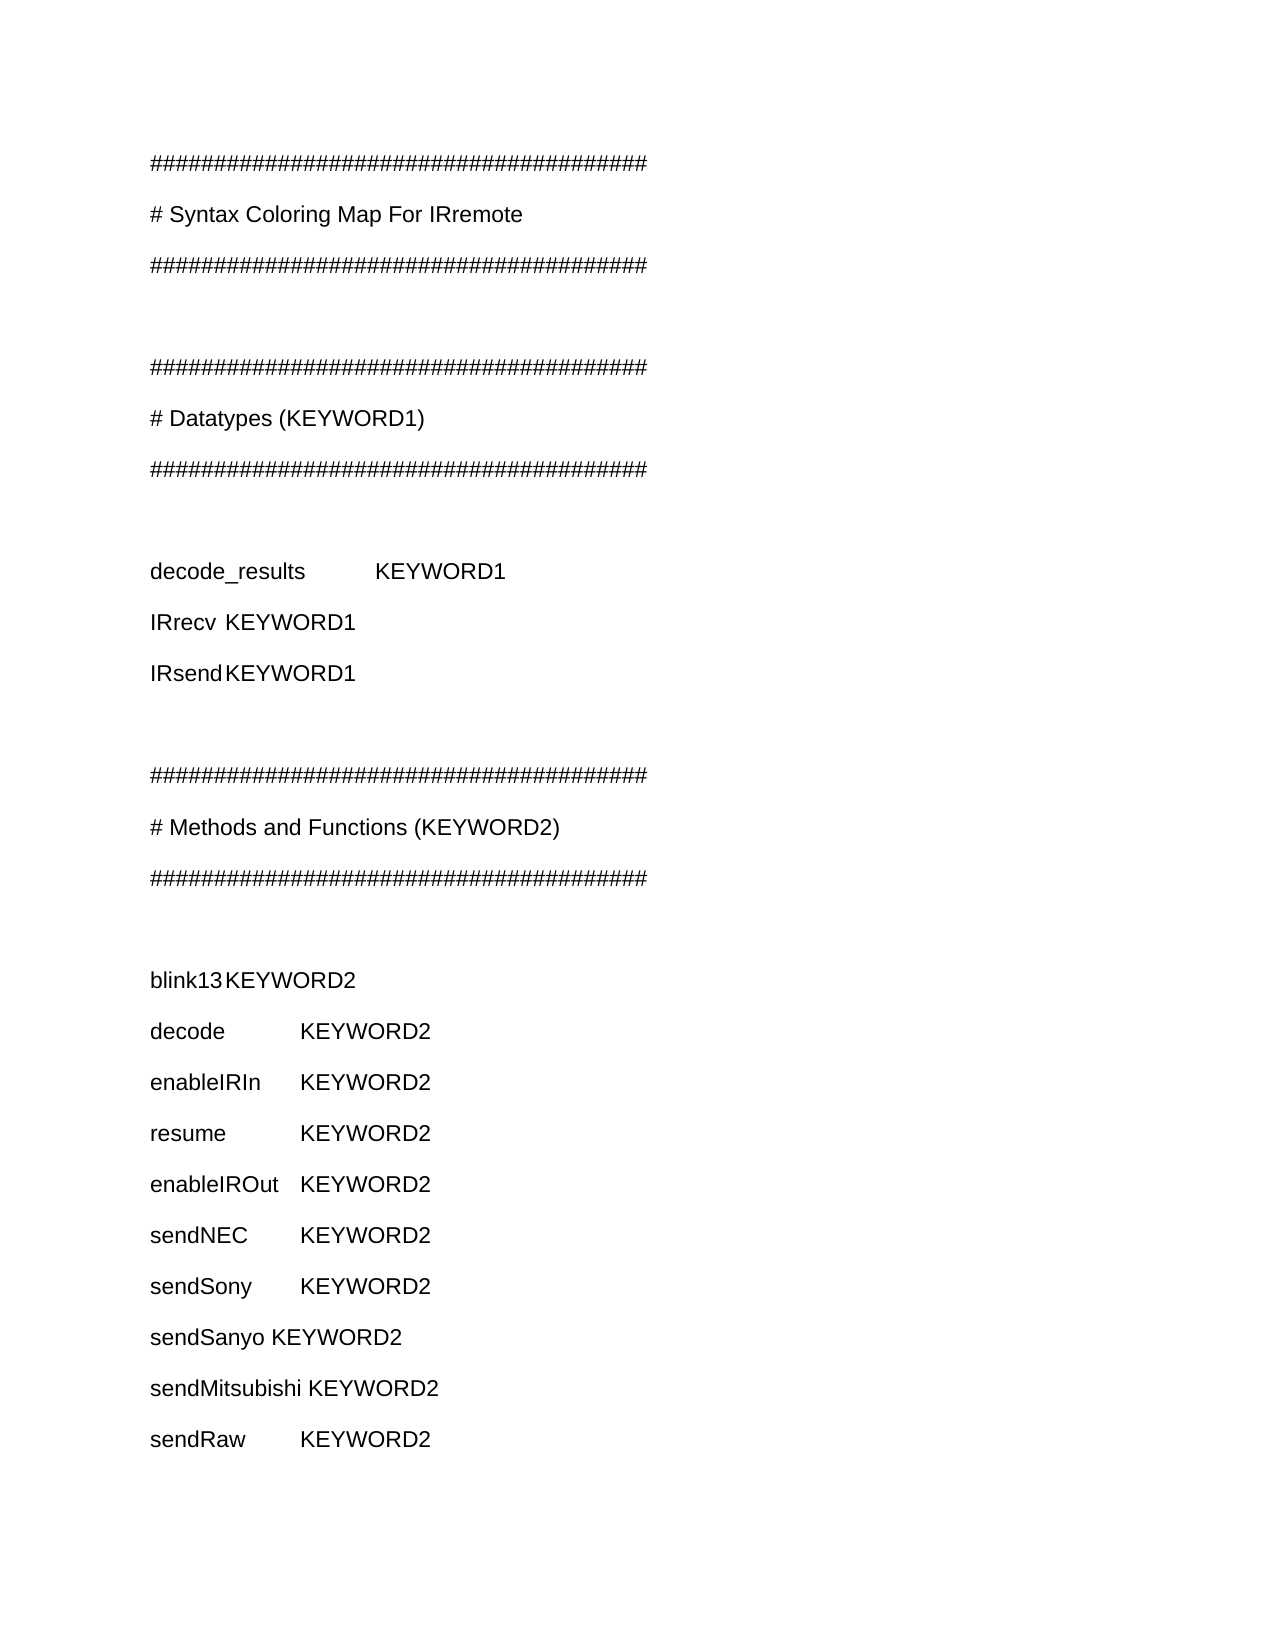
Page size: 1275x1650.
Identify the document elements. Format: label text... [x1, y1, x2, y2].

text sendSony KEYWORD2 [150, 1273, 1125, 1299]
text IRrecv KEYWORD1 [150, 609, 1125, 636]
text enableIRIn KEYWORD2 [150, 1069, 1125, 1095]
text ####################################### [150, 252, 1125, 278]
text sendSanyo KEYWORD2 [150, 1324, 1125, 1350]
text sendRaw KEYWORD2 [150, 1426, 1125, 1452]
text ####################################### [150, 150, 1125, 176]
text IRsend KEYWORD1 [150, 660, 1125, 687]
text resume KEYWORD2 [150, 1120, 1125, 1146]
text ####################################### [150, 864, 1125, 891]
text decode KEYWORD2 [150, 1018, 1125, 1044]
text blink13 KEYWORD2 [150, 967, 1125, 993]
text # Methods and Functions (KEYWORD2) [150, 813, 1125, 840]
text ####################################### [150, 762, 1125, 789]
text decode_results KEYWORD1 [150, 558, 1125, 585]
text sendMitsubishi KEYWORD2 [150, 1375, 1125, 1401]
text sendNEC KEYWORD2 [150, 1222, 1125, 1248]
text # Datatypes (KEYWORD1) [150, 405, 1125, 432]
text ####################################### [150, 456, 1125, 483]
text enableIROut KEYWORD2 [150, 1171, 1125, 1197]
text # Syntax Coloring Map For IRremote [150, 201, 1125, 227]
text ####################################### [150, 354, 1125, 381]
